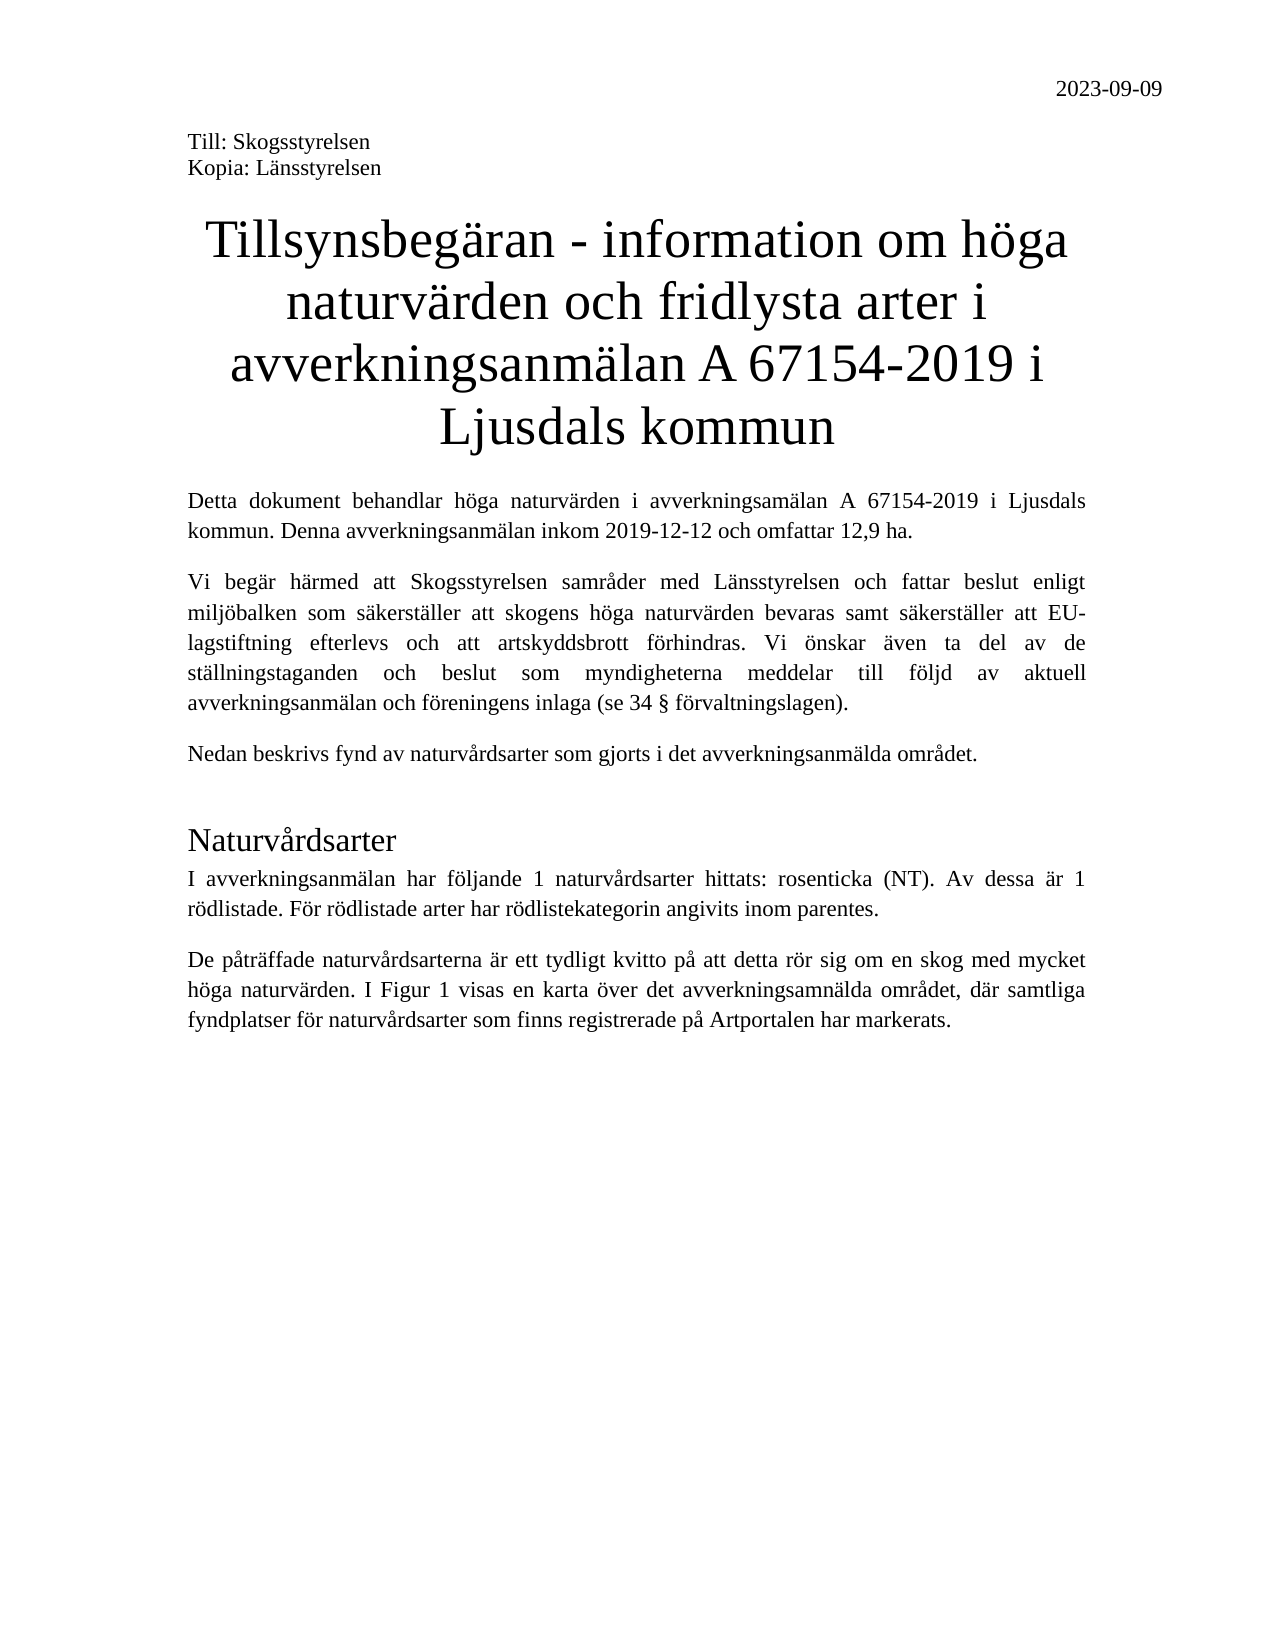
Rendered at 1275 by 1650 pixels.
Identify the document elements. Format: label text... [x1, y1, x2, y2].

text Vi begär härmed att Skogsstyrelsen samråder med Länsstyrelsen och fattar beslut enligt miljöbalken som säkerställer att skogens höga naturvärden bevaras samt säkerställer att EU-lagstiftning efterlevs och att artskyddsbrott förhindras. Vi önskar även ta del av de ställningstaganden och beslut som myndigheterna meddelar till följd av aktuell avverkningsanmälan och föreningens inlaga (se 34 § förvaltningslagen). [187, 568, 1087, 716]
title Tillsynsbegäran - information om höga naturvärden och fridlysta arter i avverkningsanmälan A 67154-2019 i Ljusdals kommun [187, 207, 1087, 456]
text Nedan beskrivs fynd av naturvårdsarter som gjorts i det avverkningsanmälda området. [187, 740, 1087, 767]
text I avverkningsanmälan har följande 1 naturvårdsarter hittats: rosenticka (NT). Av dessa är 1 rödlistade. För rödlistade arter har rödlistekategorin angivits inom parentes. [187, 864, 1087, 921]
text Detta dokument behandlar höga naturvärden i avverkningsamälan A 67154-2019 i Ljusdals kommun. Denna avverkningsanmälan inkom 2019-12-12 och omfattar 12,9 ha. [187, 487, 1087, 544]
subtitle Naturvårdsarter [187, 821, 1087, 859]
text De påträffade naturvårdsarterna är ett tydligt kvitto på att detta rör sig om en skog med mycket höga naturvärden. I Figur 1 visas en karta över det avverkningsamnälda området, där samtliga fyndplatser för naturvårdsarter som finns registrerade på Artportalen har markerats. [187, 946, 1087, 1033]
